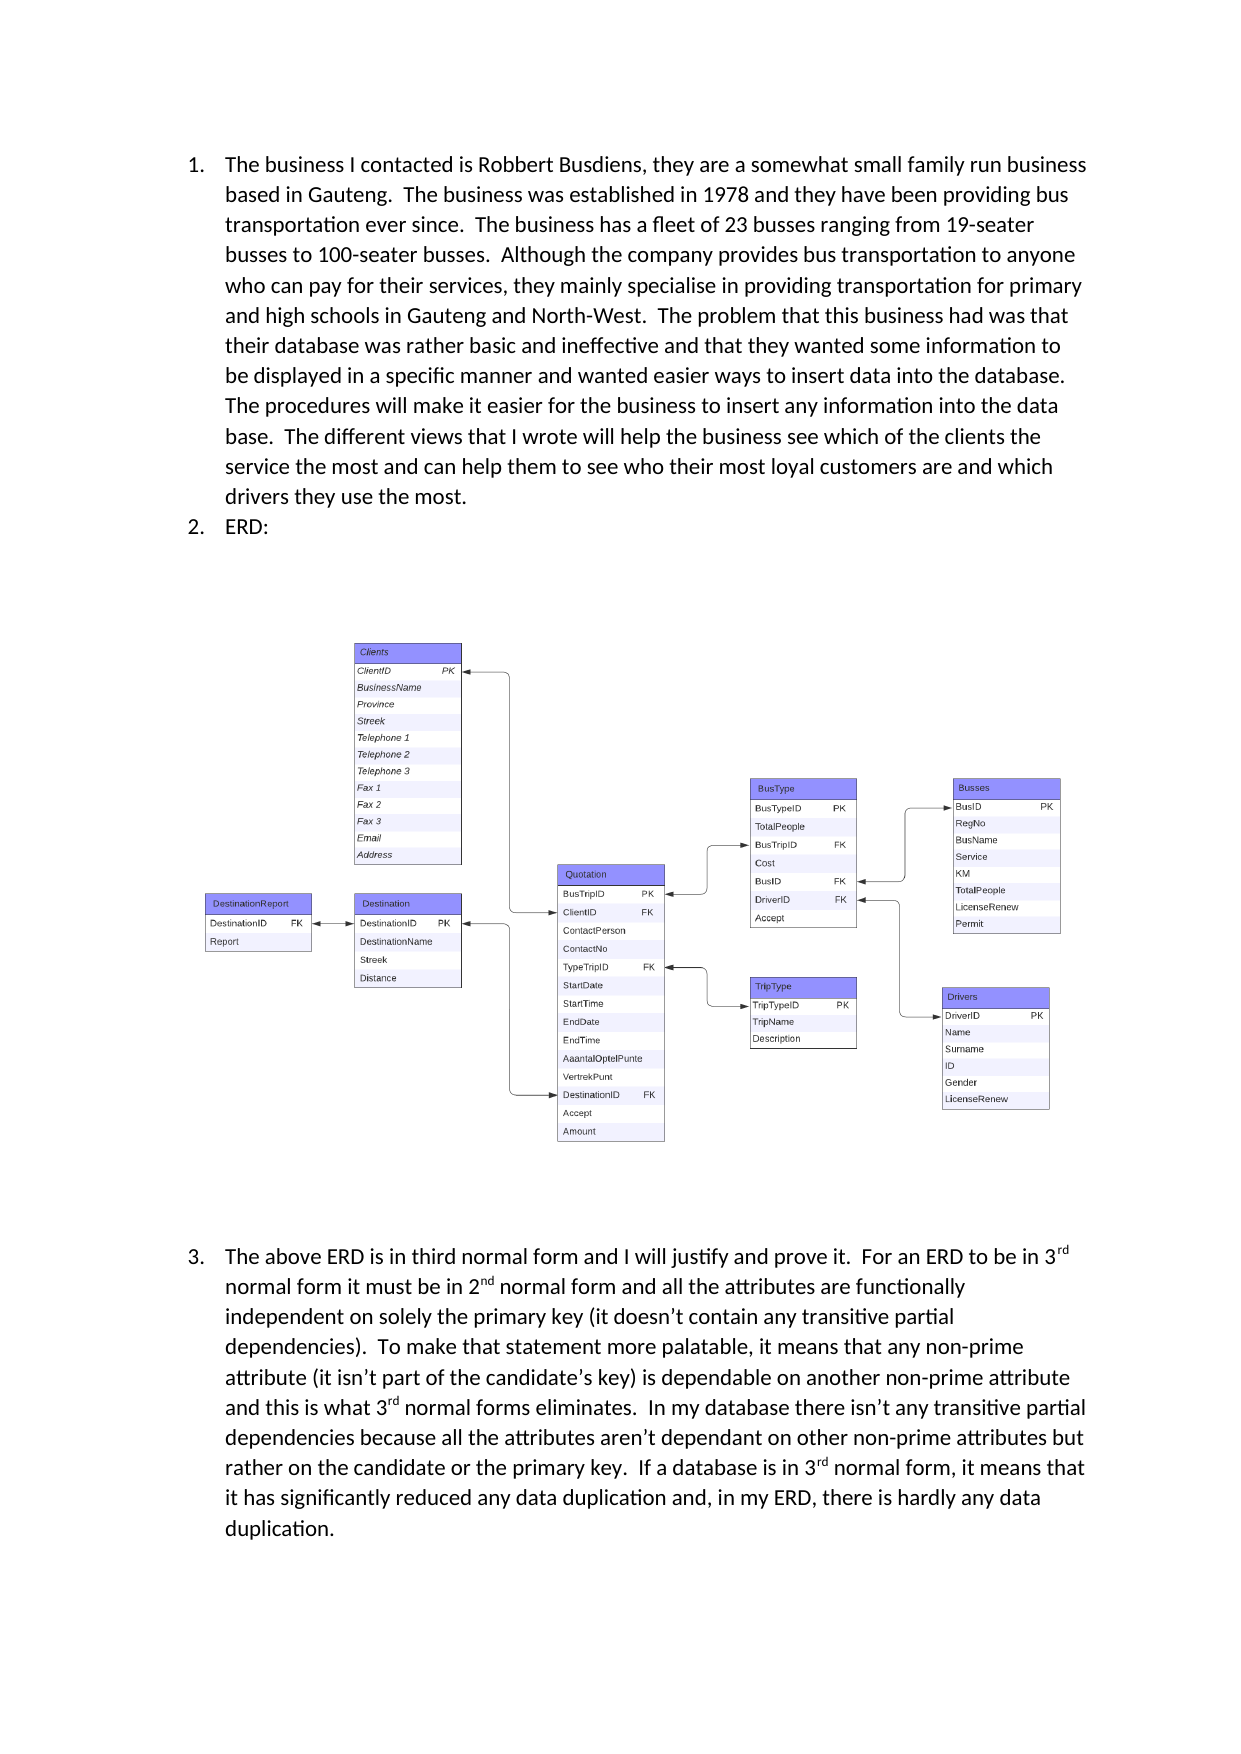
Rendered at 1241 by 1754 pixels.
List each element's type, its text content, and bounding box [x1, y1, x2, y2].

picture [150, 606, 1091, 1177]
list The above ERD is in third normal form and I will justify and prove it. For an ERD to be in 3rd normal form it must be in 2nd normal form and all the attributes are functionally independent on solely the primary key (it doesn’t contain any transitive partial dependencies). To make that statement more palatable, it means that any non-prime attribute (it isn’t part of the candidate’s key) is dependable on another non-prime attribute and this is what 3rd normal forms eliminates. In my database there isn’t any transitive partial dependencies because all the attributes aren’t dependant on other non-prime attributes but rather on the candidate or the primary key. If a database is in 3rd normal form, it means that it has significantly reduced any data duplication and, in my ERD, there is hardly any data duplication. [187, 1242, 1090, 1542]
list The business I contacted is Robbert Busdiens, they are a somewhat small family run business based in Gauteng. The business was established in 1978 and they have been providing bus transportation ever since. The business has a fleet of 23 busses ranging from 19-seater busses to 100-seater busses. Although the company provides bus transportation to anyone who can pay for their services, they mainly specialise in providing transportation for primary and high schools in Gauteng and North-West. The problem that this business had was that their database was rather basic and ineffective and that they wanted some information to be displayed in a specific manner and wanted easier ways to insert data into the database. The procedures will make it easier for the business to insert any information into the data base. The different views that I wrote will help the business see which of the clients the service the most and can help them to see who their most loyal customers are and which drivers they use the most. [187, 150, 1090, 510]
list ERD: [187, 512, 1090, 541]
